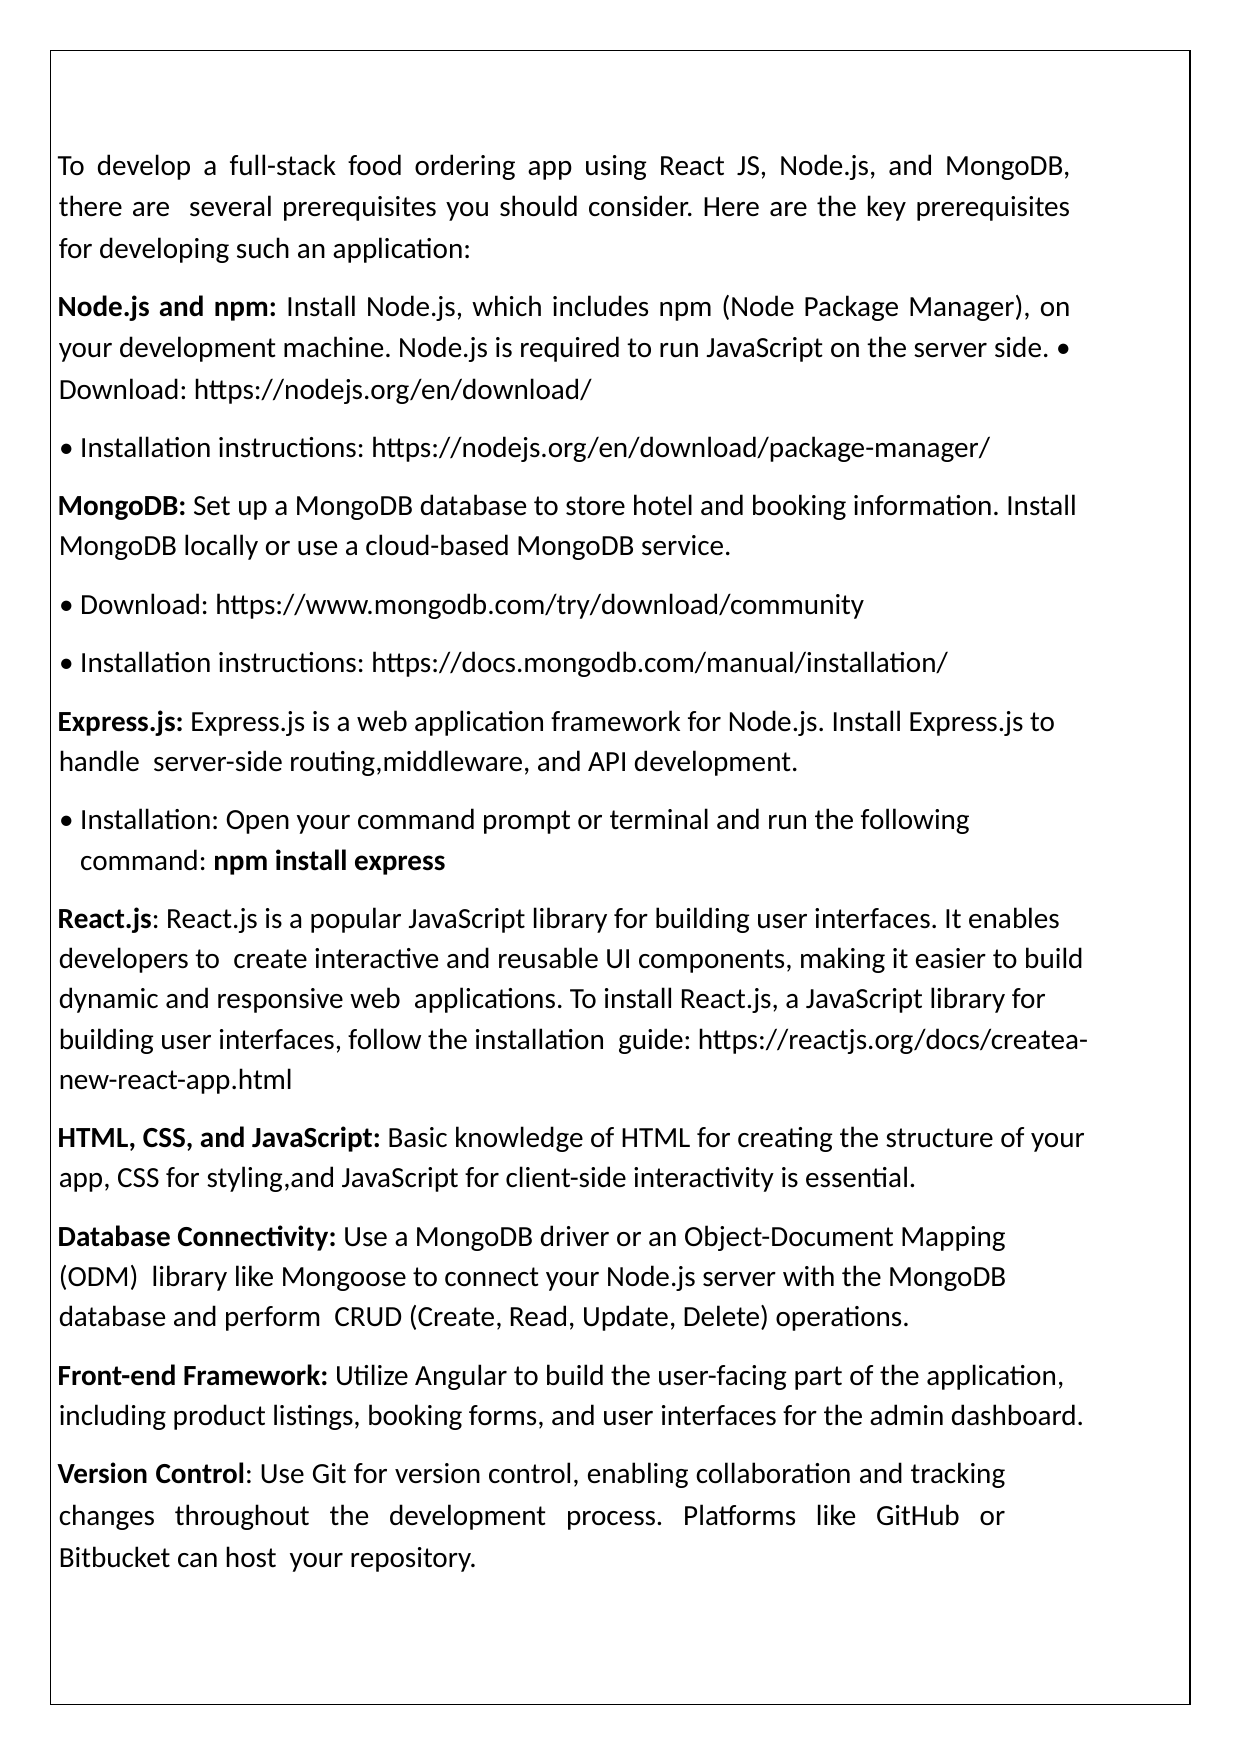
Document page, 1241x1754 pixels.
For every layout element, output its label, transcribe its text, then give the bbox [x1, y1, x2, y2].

text Database Connectivity: Use a MongoDB driver or an Object-Document Mapping (ODM) library like Mongoose to connect your Node.js server with the MongoDB database and perform CRUD (Create, Read, Update, Delete) operations. [57, 1218, 1089, 1334]
text Express.js: Express.js is a web application framework for Node.js. Install Express.js to handle server-side routing,middleware, and API development. [57, 703, 1089, 779]
list Installation: Open your command prompt or terminal and run the following command: npm install express [59, 801, 1089, 877]
text Version Control: Use Git for version control, enabling collaboration and tracking changes throughout the development process. Platforms like GitHub or Bitbucket can host your repository. [57, 1456, 1006, 1574]
text React.js: React.js is a popular JavaScript library for building user interfaces. It enables developers to create interactive and reusable UI components, making it easier to build dynamic and responsive web applications. To install React.js, a JavaScript library for building user interfaces, follow the installation guide: https://reactjs.org/docs/createa-new-react-app.html [57, 900, 1089, 1097]
text Node.js and npm: Install Node.js, which includes npm (Node Package Manager), on your development machine. Node.js is required to run JavaScript on the server side. • Download: https://nodejs.org/en/download/ [57, 288, 1072, 407]
list Installation instructions: https://docs.mongodb.com/manual/installation/ [59, 644, 1089, 680]
text MongoDB: Set up a MongoDB database to store hotel and booking information. Install MongoDB locally or use a cloud-based MongoDB service. [57, 487, 1089, 563]
text To develop a full-stack food ordering app using React JS, Node.js, and MongoDB, there are several prerequisites you should consider. Here are the key prerequisites for developing such an application: [57, 147, 1072, 266]
list Installation instructions: https://nodejs.org/en/download/package-manager/ [59, 429, 1089, 464]
text HTML, CSS, and JavaScript: Basic knowledge of HTML for creating the structure of your app, CSS for styling,and JavaScript for client-side interactivity is essential. [57, 1119, 1089, 1195]
list Download: https://www.mongodb.com/try/download/community [59, 586, 1089, 622]
text Front-end Framework: Utilize Angular to build the user-facing part of the application, including product listings, booking forms, and user interfaces for the admin dashboard. [57, 1357, 1089, 1433]
